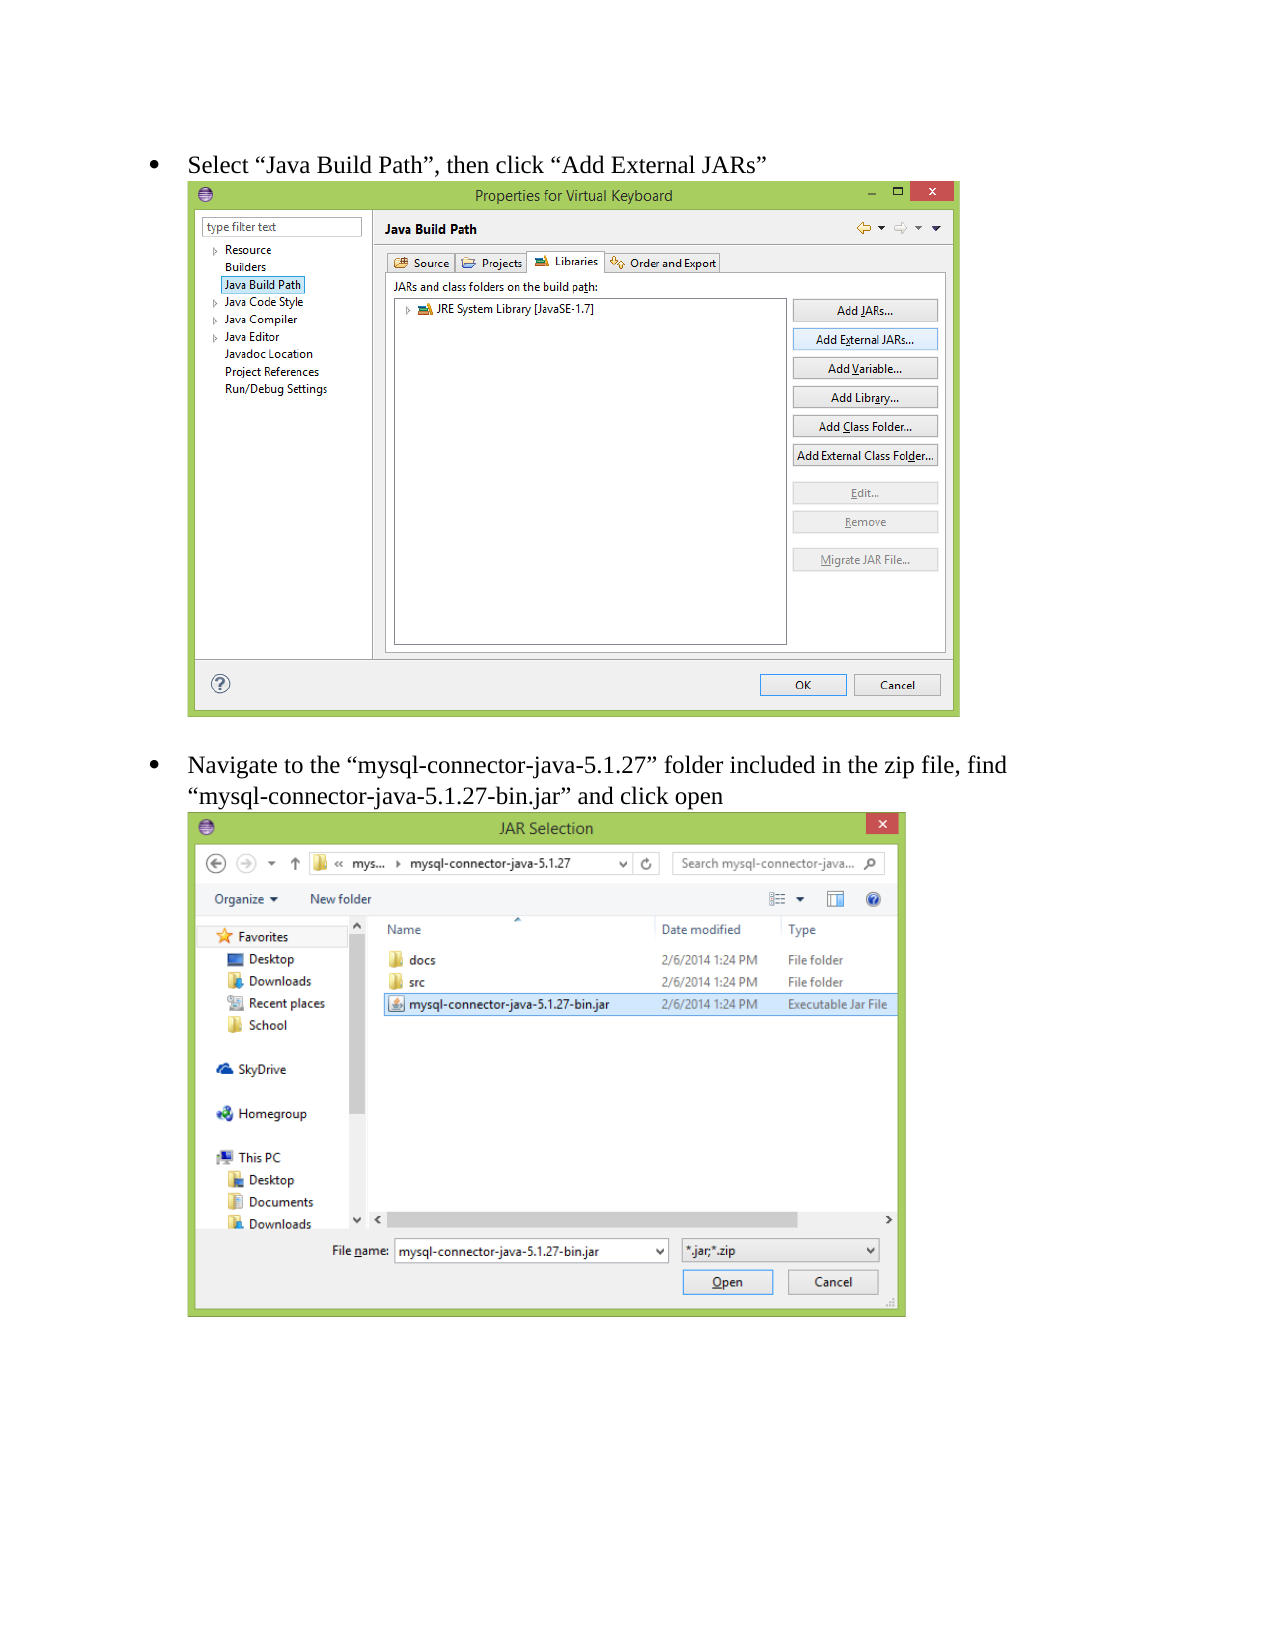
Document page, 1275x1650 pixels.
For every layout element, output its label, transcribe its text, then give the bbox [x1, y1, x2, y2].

picture [187, 812, 906, 1317]
list Navigate to the “mysql-connector-java-5.1.27” folder included in the zip file, find [150, 750, 1125, 779]
list Select “Java Build Path”, then click “Add External JARs” [150, 150, 1125, 179]
list “mysql-connector-java-5.1.27-bin.jar” and click open [187, 781, 1125, 810]
picture [187, 181, 960, 717]
